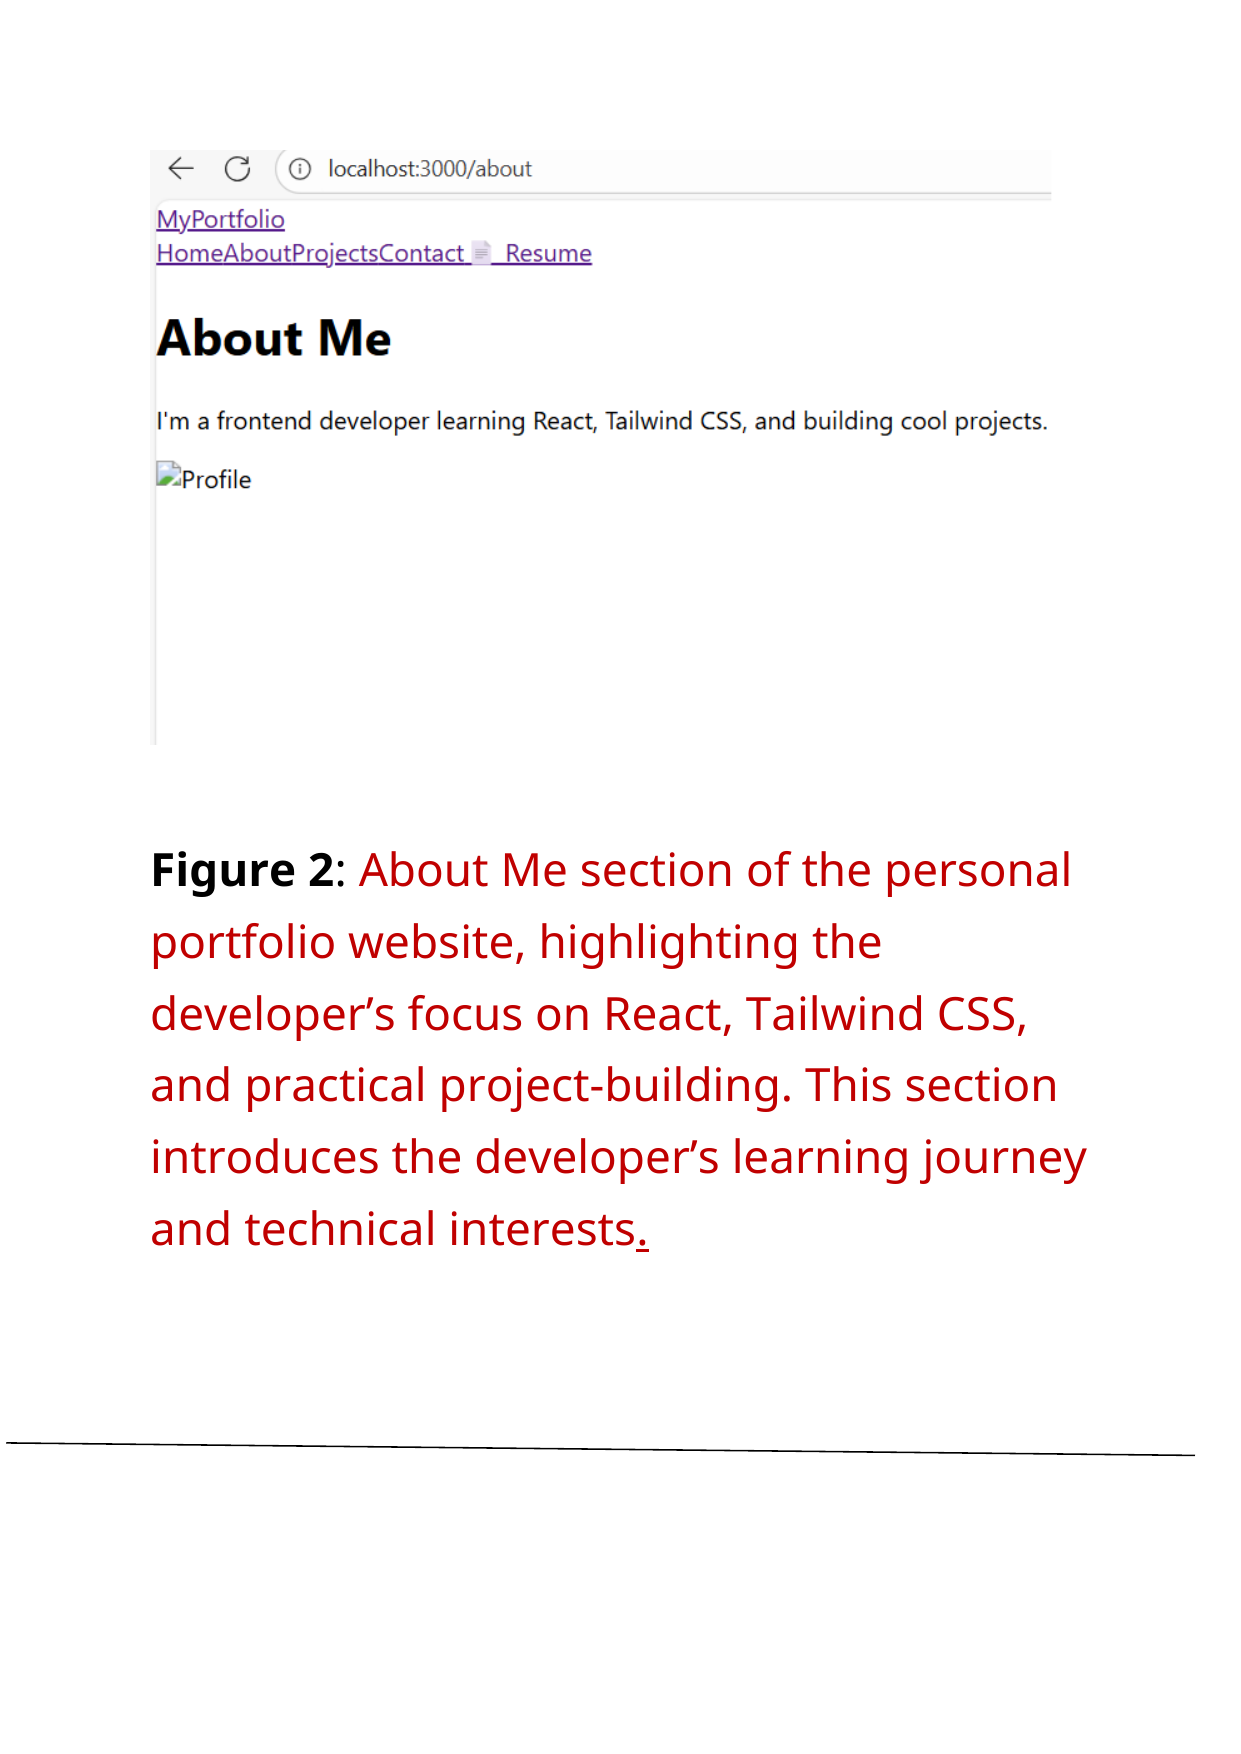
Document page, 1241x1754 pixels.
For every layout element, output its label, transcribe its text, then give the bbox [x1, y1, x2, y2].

picture [150, 150, 1052, 745]
text Figure 2: About Me section of the personal portfolio website, highlighting the developer’s focus on React, Tailwind CSS, and practical project-building. This section introduces the developer’s learning journey and technical interests. [150, 766, 1090, 1258]
